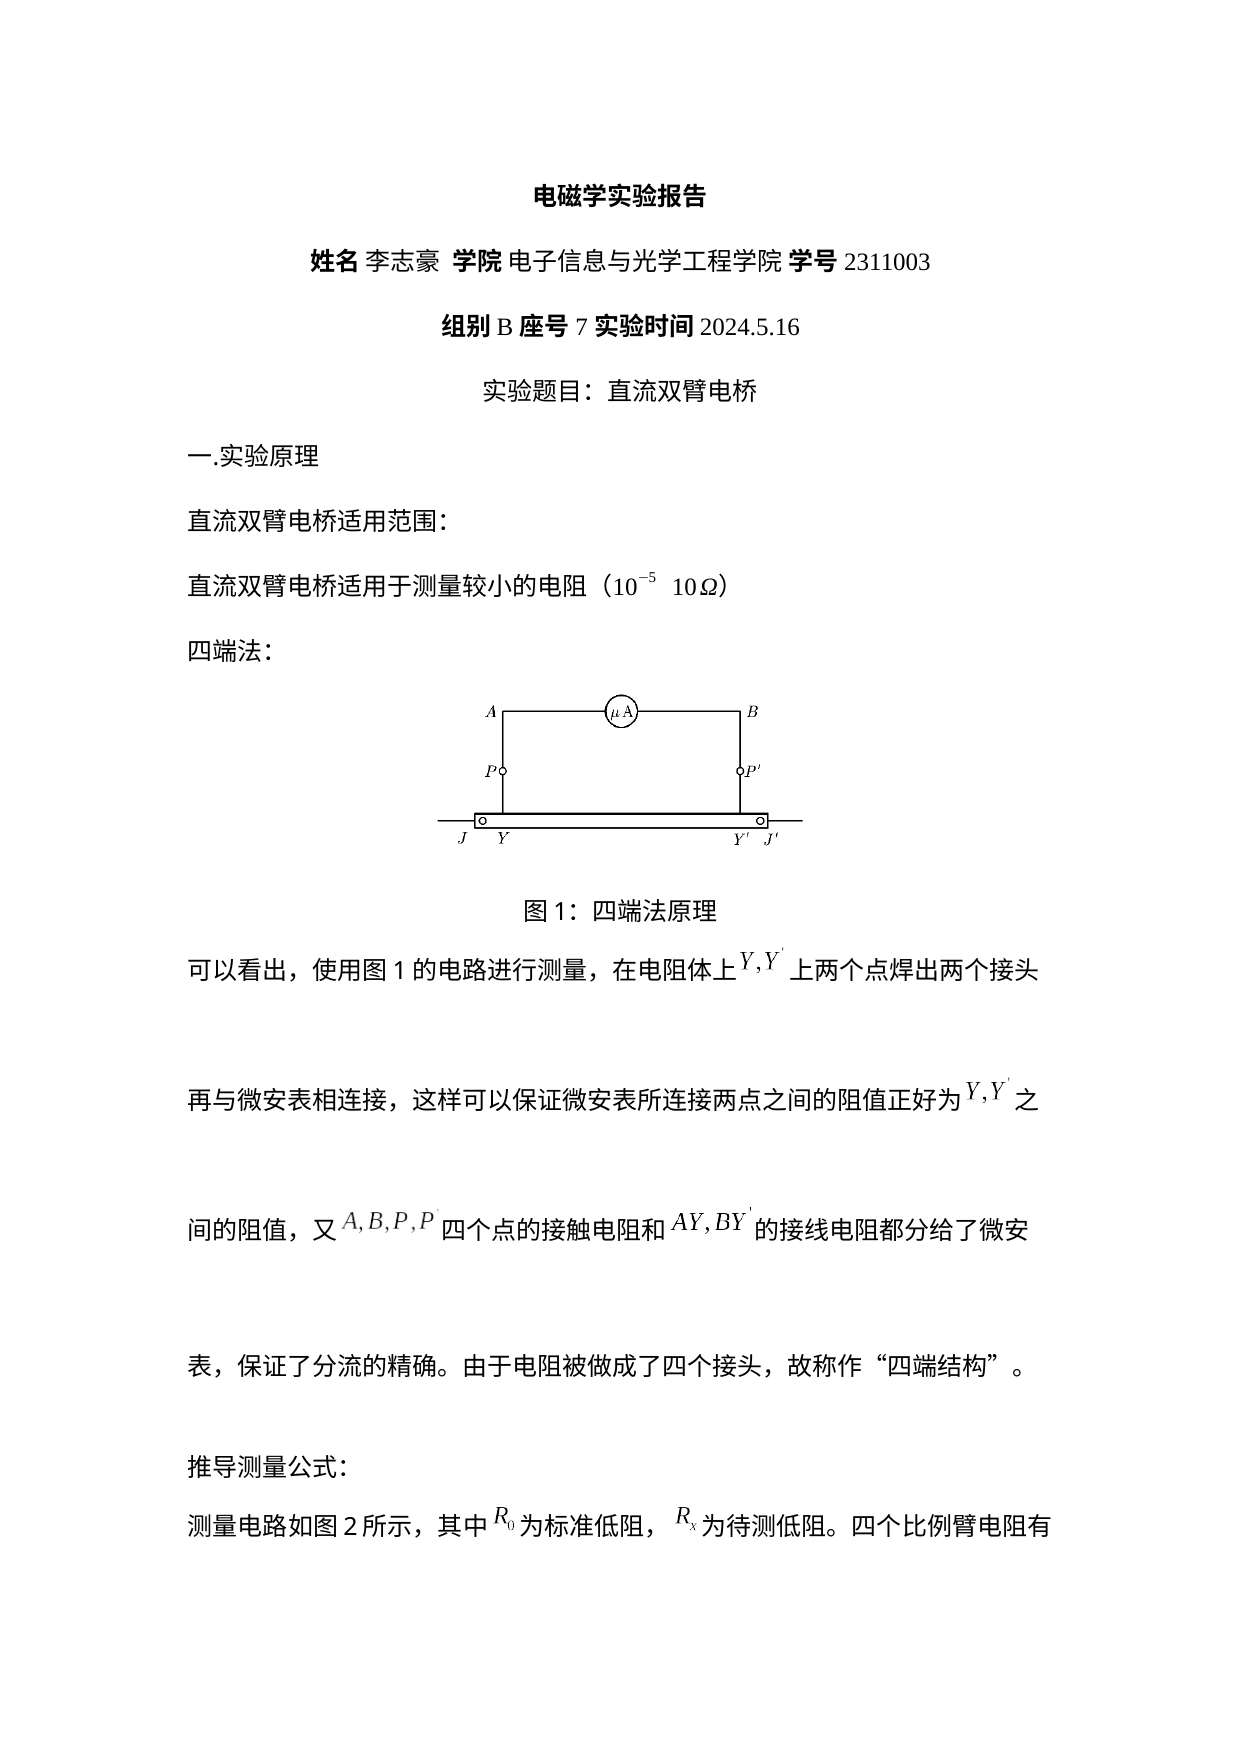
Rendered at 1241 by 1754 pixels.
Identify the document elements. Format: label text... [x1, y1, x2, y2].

text 电磁学实验报告 [187, 162, 1053, 227]
text 一.实验原理 [187, 422, 1053, 487]
picture [437, 682, 803, 859]
text 直流双臂电桥适用于测量较小的电阻（） [187, 552, 1053, 617]
text 实验题目：直流双臂电桥 [187, 357, 1053, 422]
text 四端法： [187, 617, 1053, 682]
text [187, 1498, 1053, 1563]
text 图1：四端法原理 [187, 877, 1053, 942]
text 组别 B 座号 7 实验时间 2024.5.16 [187, 292, 1053, 357]
text 可以看出，使用图1的电路进行测量，在电阻体上上两个点焊出两个接头再与微安表相连接，这样可以保证微安表所连接两点之间的阻值正好为之间的阻值，又四个点的接触电阻和的接线电阻都分给了微安表，保证了分流的精确。由于电阻被做成了四个接头，故称作“四端结构”。 [187, 942, 1053, 1397]
text 姓名 李志豪 学院 电子信息与光学工程学院 学号 2311003 [187, 227, 1053, 292]
text 推导测量公式： [187, 1433, 1053, 1498]
text 直流双臂电桥适用范围： [187, 487, 1053, 552]
